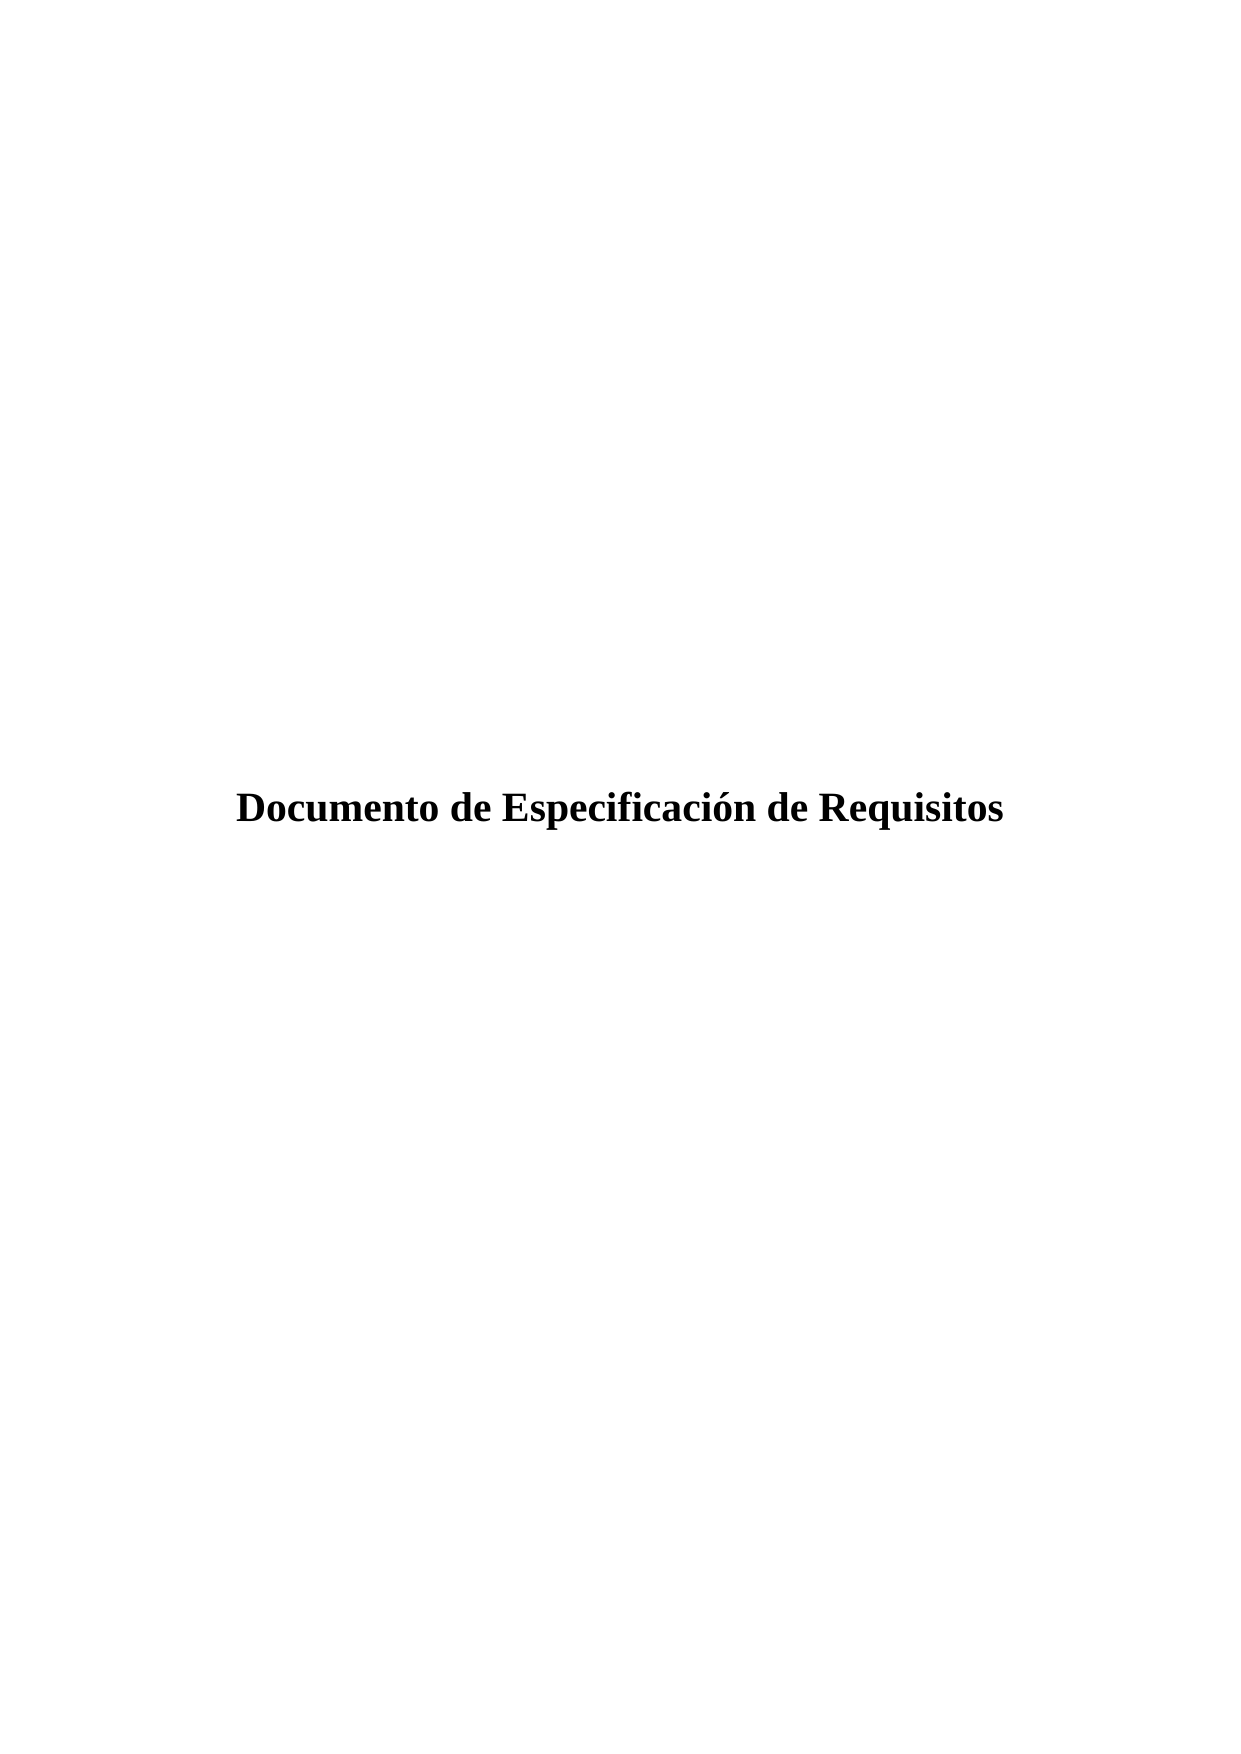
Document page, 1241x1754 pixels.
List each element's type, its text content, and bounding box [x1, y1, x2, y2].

text Documento de Especificación de Requisitos [150, 782, 1090, 830]
